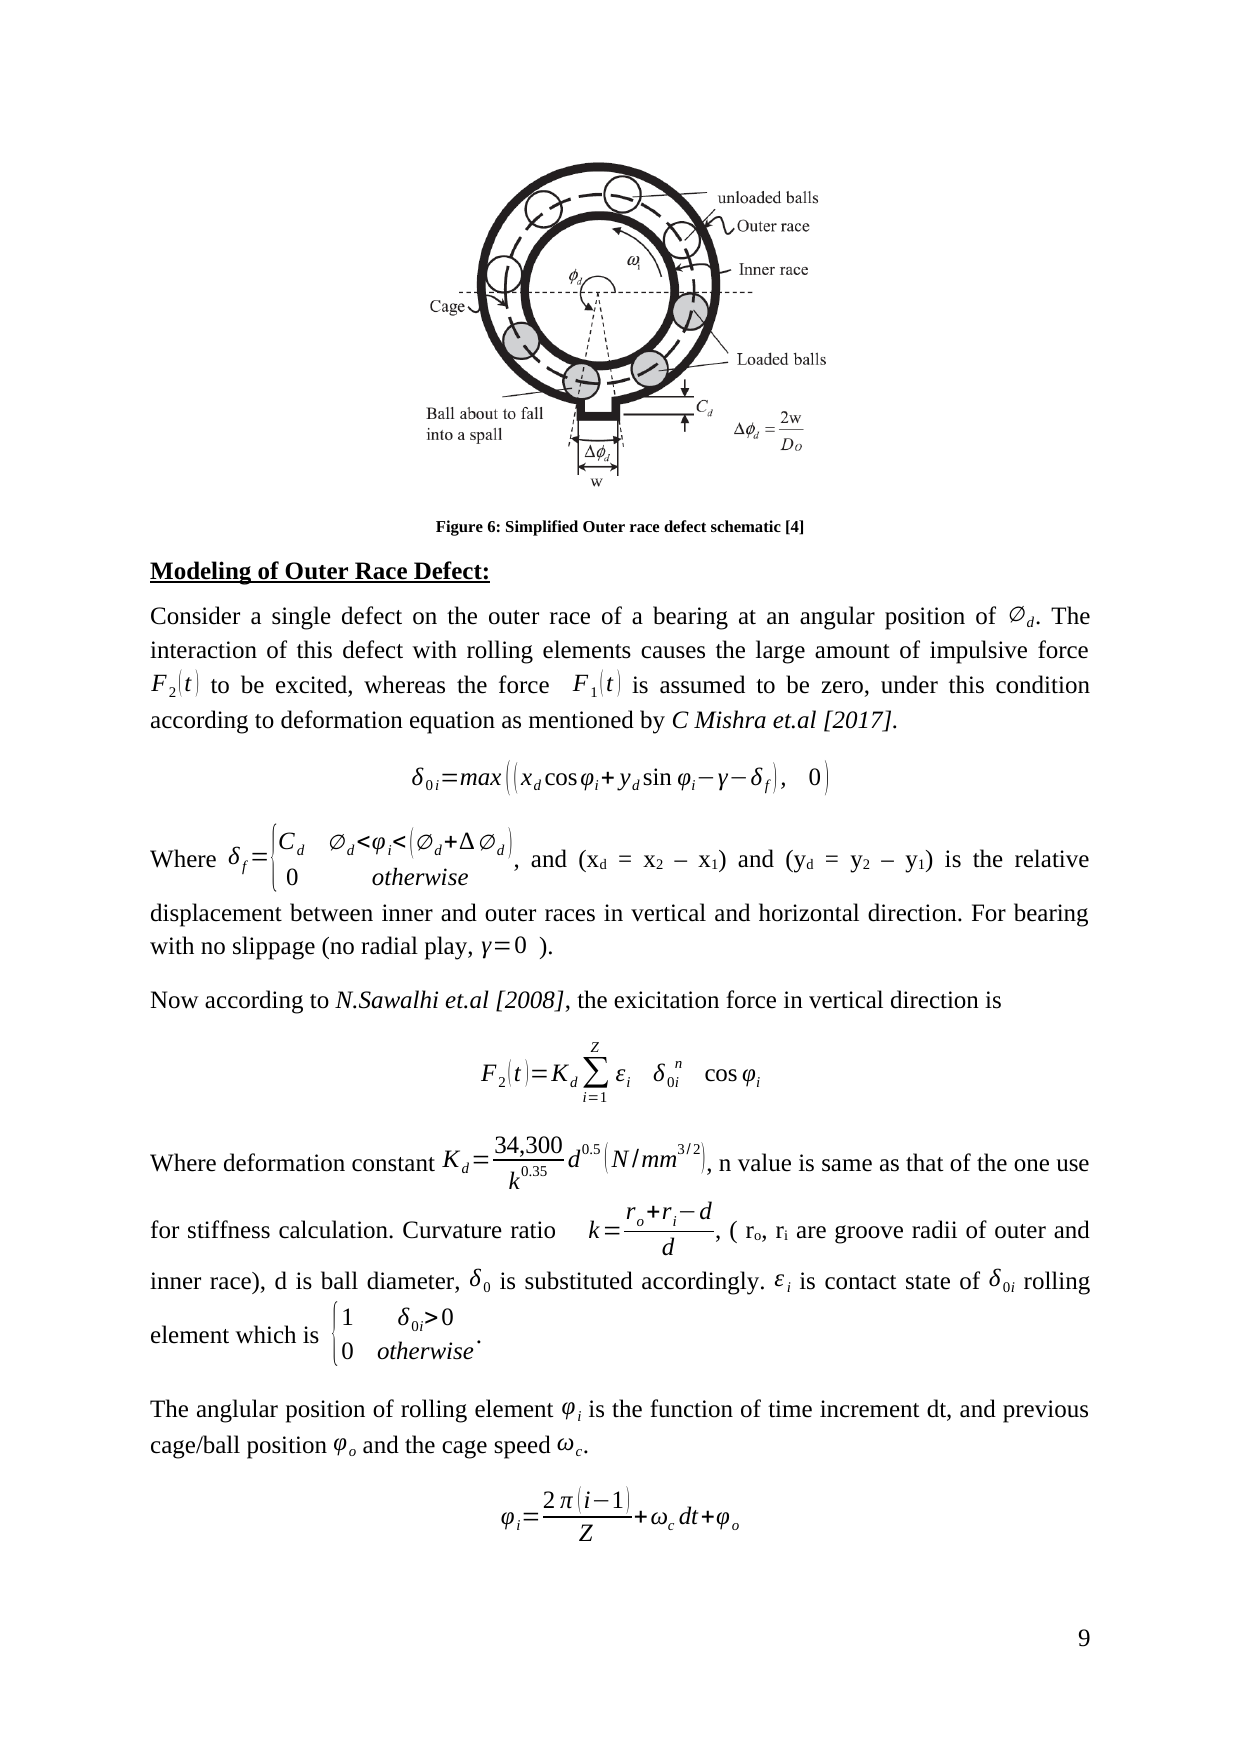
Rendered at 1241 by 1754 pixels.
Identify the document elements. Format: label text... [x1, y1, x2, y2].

text Where deformation constant , n value is same as that of the one use for stiffness calculation. Curvature ratio , ( ro, ri are groove radii of outer and inner race), d is ball diameter, is substituted accordingly. is contact state of rolling element which is . [150, 1131, 1090, 1368]
text The anglular position of rolling element is the function of time increment dt, and previous cage/ball position and the cage speed . [150, 1393, 1090, 1460]
text Where , and (xd = x2 – x1) and (yd = y2 – y1) is the relative displacement between inner and outer races in vertical and horizontal direction. For bearing with no slippage (no radial play, ). [150, 823, 1090, 960]
text Consider a single defect on the outer race of a bearing at an angular position of . The interaction of this defect with rolling elements causes the large amount of impulsive force to be excited, whereas the force is assumed to be zero, under this condition according to deformation equation as mentioned by C Mishra et.al [2017]. [150, 599, 1090, 734]
picture [411, 150, 829, 492]
text Now according to N.Sawalhi et.al [2008], the exicitation force in vertical direction is [150, 985, 1090, 1014]
subtitle Modeling of Outer Race Defect: [150, 556, 1090, 585]
